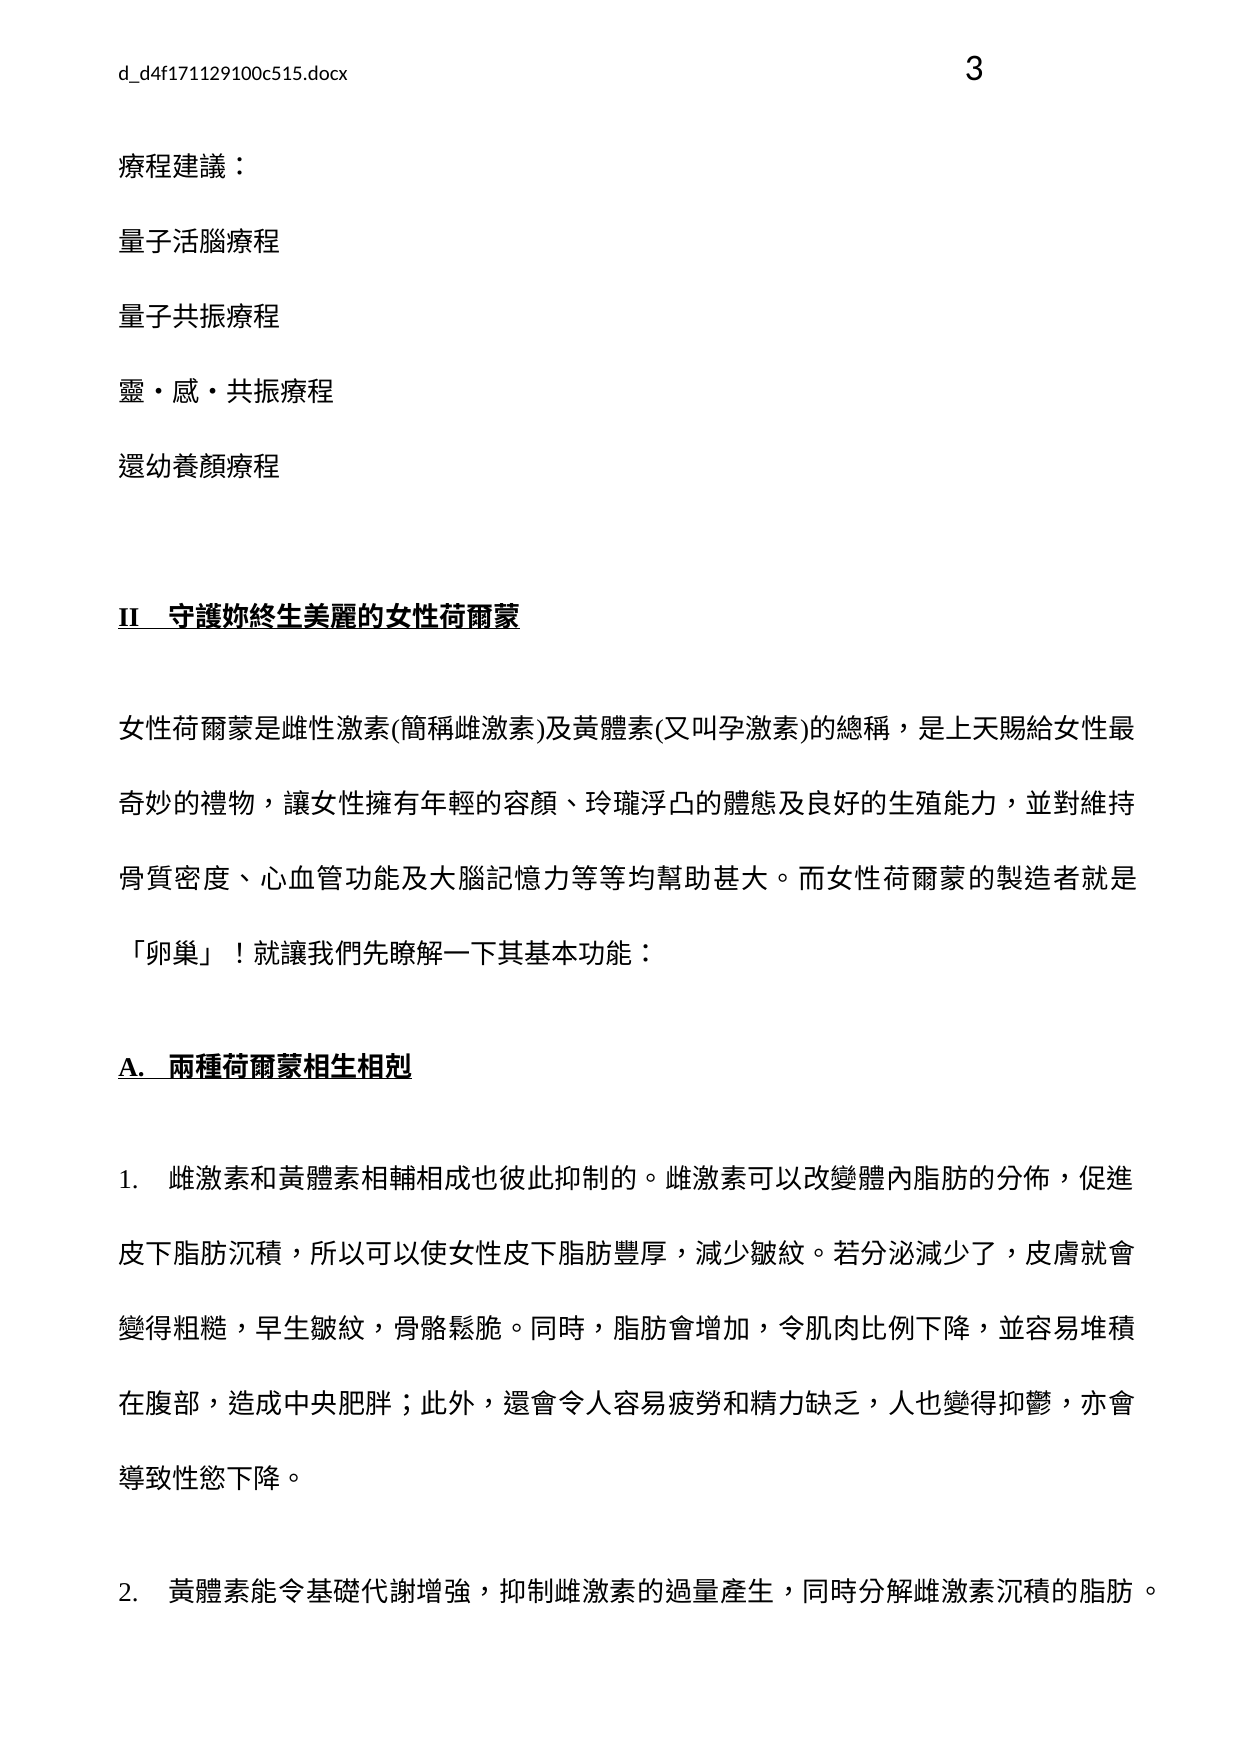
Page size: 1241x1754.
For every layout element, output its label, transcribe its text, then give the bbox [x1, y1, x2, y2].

text A. 兩種荷爾蒙相生相剋 [118, 1027, 1137, 1102]
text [118, 1552, 1137, 1627]
text 療程建議： [118, 127, 1137, 202]
text 量子活腦療程 [118, 202, 1137, 277]
text 1. 雌激素和黃體素相輔相成也彼此抑制的。雌激素可以改變體內脂肪的分佈，促進皮下脂肪沉積，所以可以使女性皮下脂肪豐厚，減少皺紋。若分泌減少了，皮膚就會變得粗糙，早生皺紋，骨骼鬆脆。同時，脂肪會增加，令肌肉比例下降，並容易堆積在腹部，造成中央肥胖；此外，還會令人容易疲勞和精力缺乏，人也變得抑鬱，亦會導致性慾下降。 [118, 1139, 1137, 1514]
text 靈‧感‧共振療程 [118, 352, 1137, 427]
text 女性荷爾蒙是雌性激素(簡稱雌激素)及黃體素(又叫孕激素)的總稱，是上天賜給女性最奇妙的禮物，讓女性擁有年輕的容顏、玲瓏浮凸的體態及良好的生殖能力，並對維持骨質密度、心血管功能及大腦記憶力等等均幫助甚大。而女性荷爾蒙的製造者就是「卵巢」！就讓我們先瞭解一下其基本功能： [118, 689, 1137, 989]
text 還幼養顏療程 [118, 427, 1137, 502]
text II 守護妳終生美麗的女性荷爾蒙 [118, 577, 1137, 652]
text 量子共振療程 [118, 277, 1137, 352]
